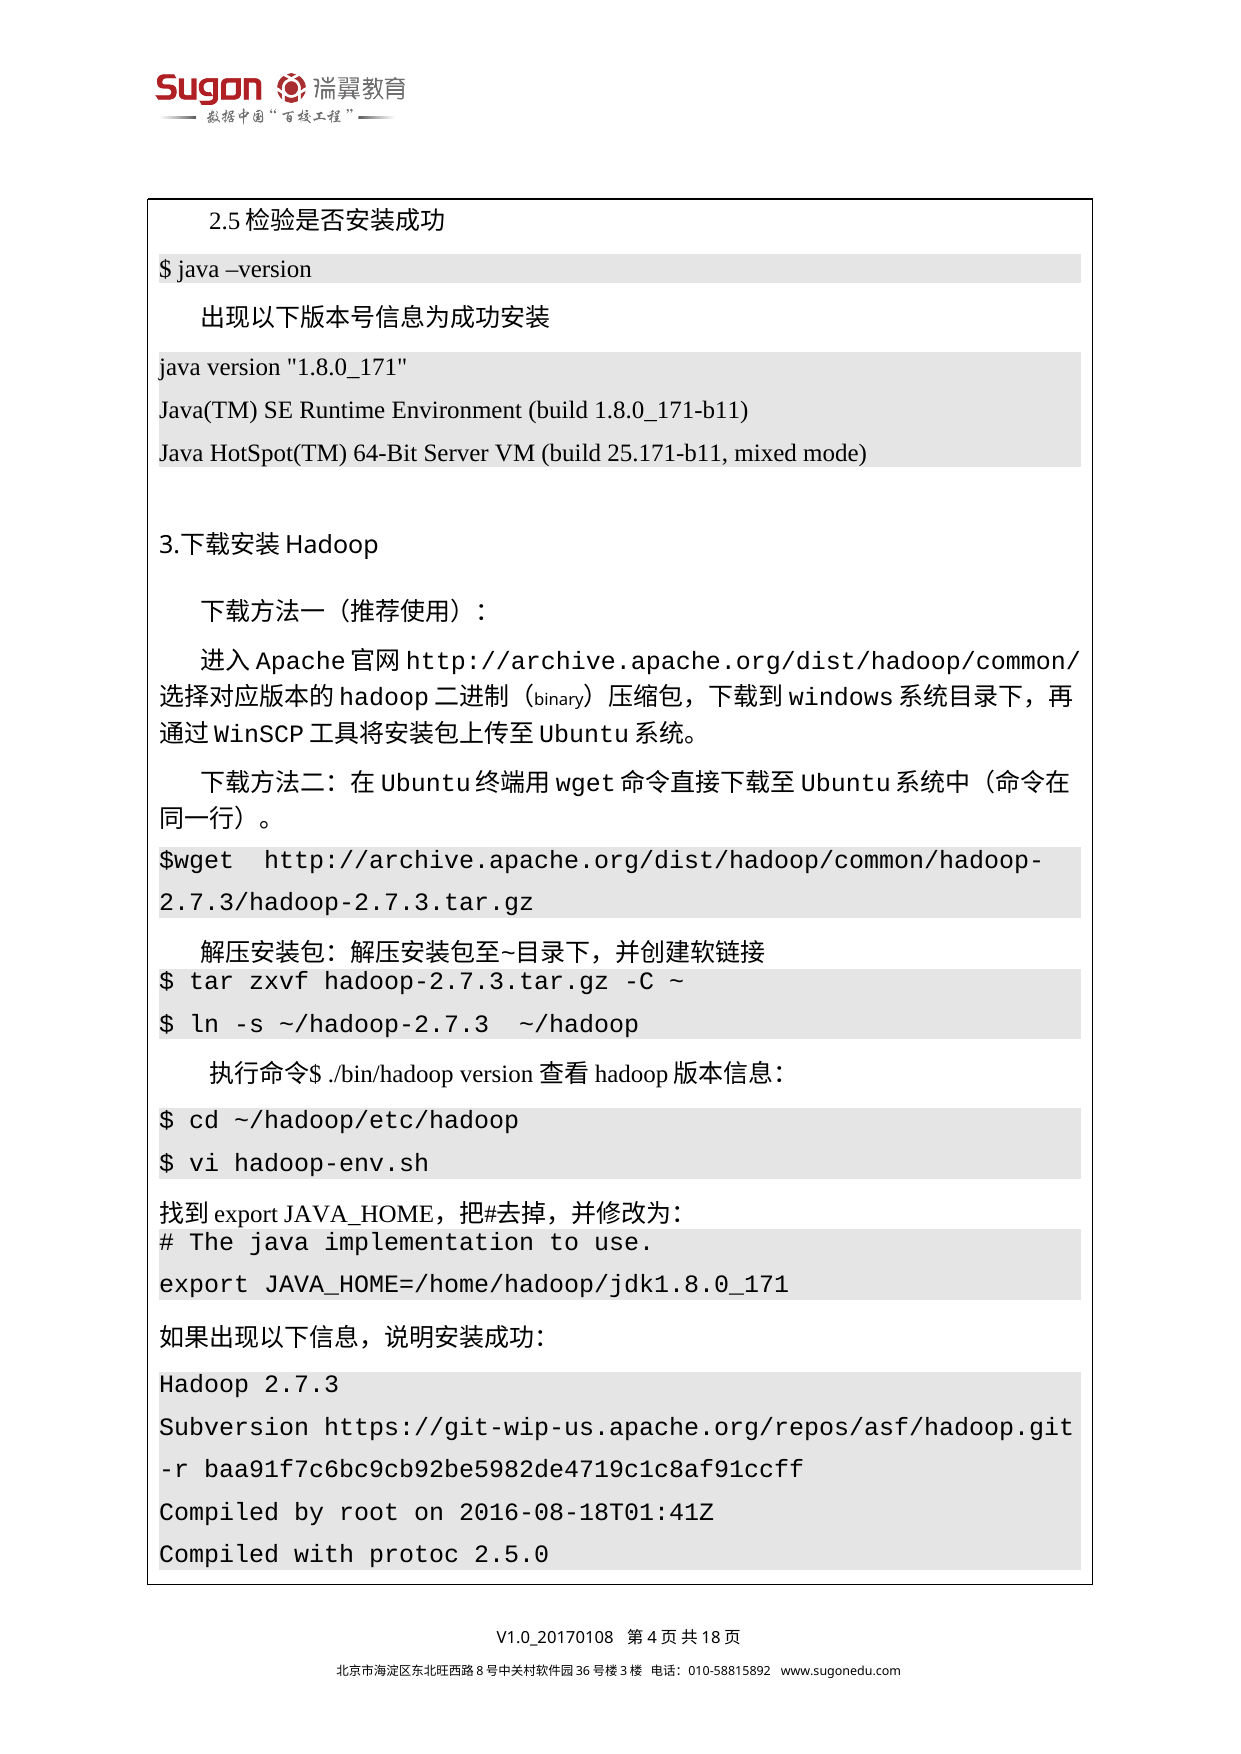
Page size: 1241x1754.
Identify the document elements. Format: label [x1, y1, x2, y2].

table_cell [148, 200, 1092, 1584]
picture [158, 108, 396, 125]
picture [155, 73, 405, 105]
